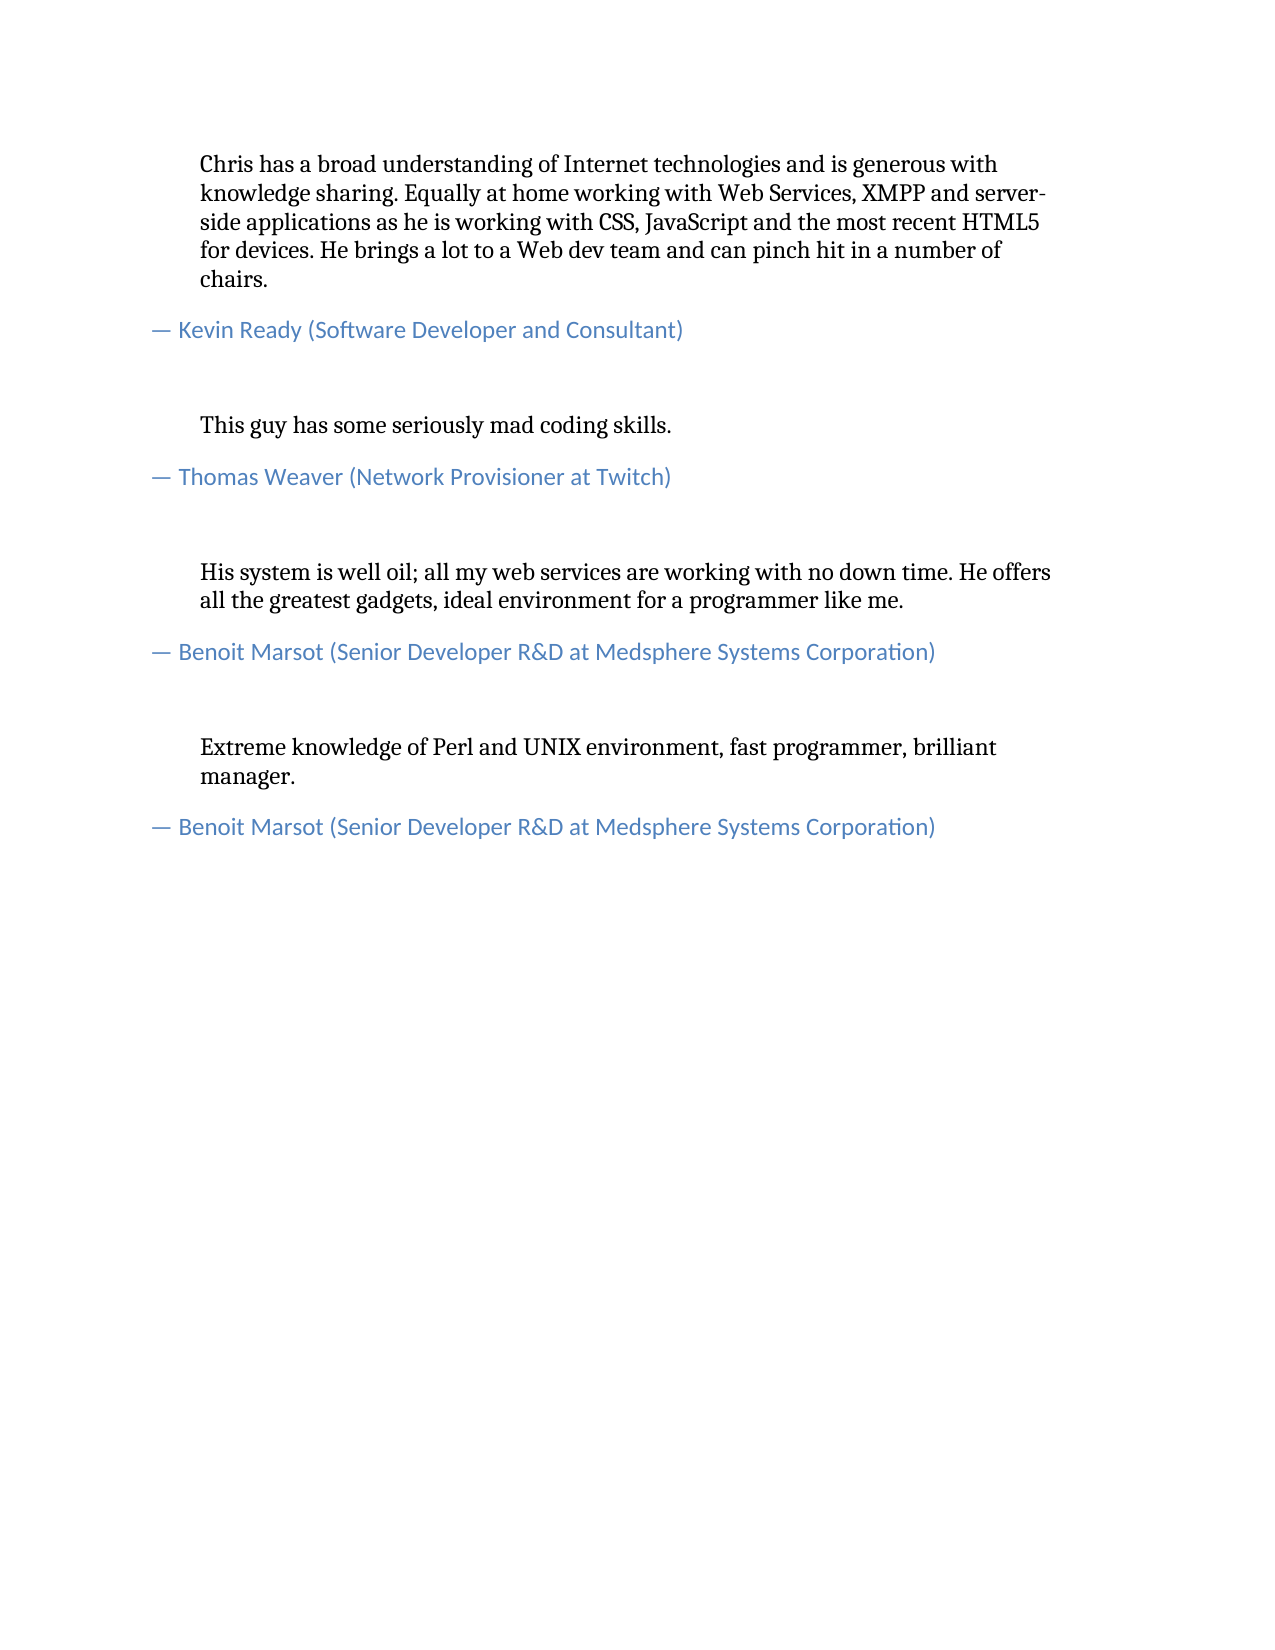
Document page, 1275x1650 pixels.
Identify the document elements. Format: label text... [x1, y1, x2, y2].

text Extreme knowledge of Perl and UNIX environment, fast programmer, brilliant manager. [200, 733, 1075, 790]
text Chris has a broad understanding of Internet technologies and is generous with knowledge sharing. Equally at home working with Web Services, XMPP and server-side applications as he is working with CSS, JavaScript and the most recent HTML5 for devices. He brings a lot to a Web dev team and can pinch hit in a number of chairs. [200, 150, 1075, 294]
subtitle — Benoit Marsot (Senior Developer R&D at Medsphere Systems Corporation) [150, 636, 1125, 667]
subtitle — Thomas Weaver (Network Provisioner at Twitch) [150, 461, 1125, 491]
subtitle — Kevin Ready (Software Developer and Consultant) [150, 314, 1125, 345]
subtitle — Benoit Marsot (Senior Developer R&D at Medsphere Systems Corporation) [150, 811, 1125, 842]
text This guy has some seriously mad coding skills. [200, 411, 1075, 440]
text His system is well oil; all my web services are working with no down time. He offers all the greatest gadgets, ideal environment for a programmer like me. [200, 558, 1075, 615]
